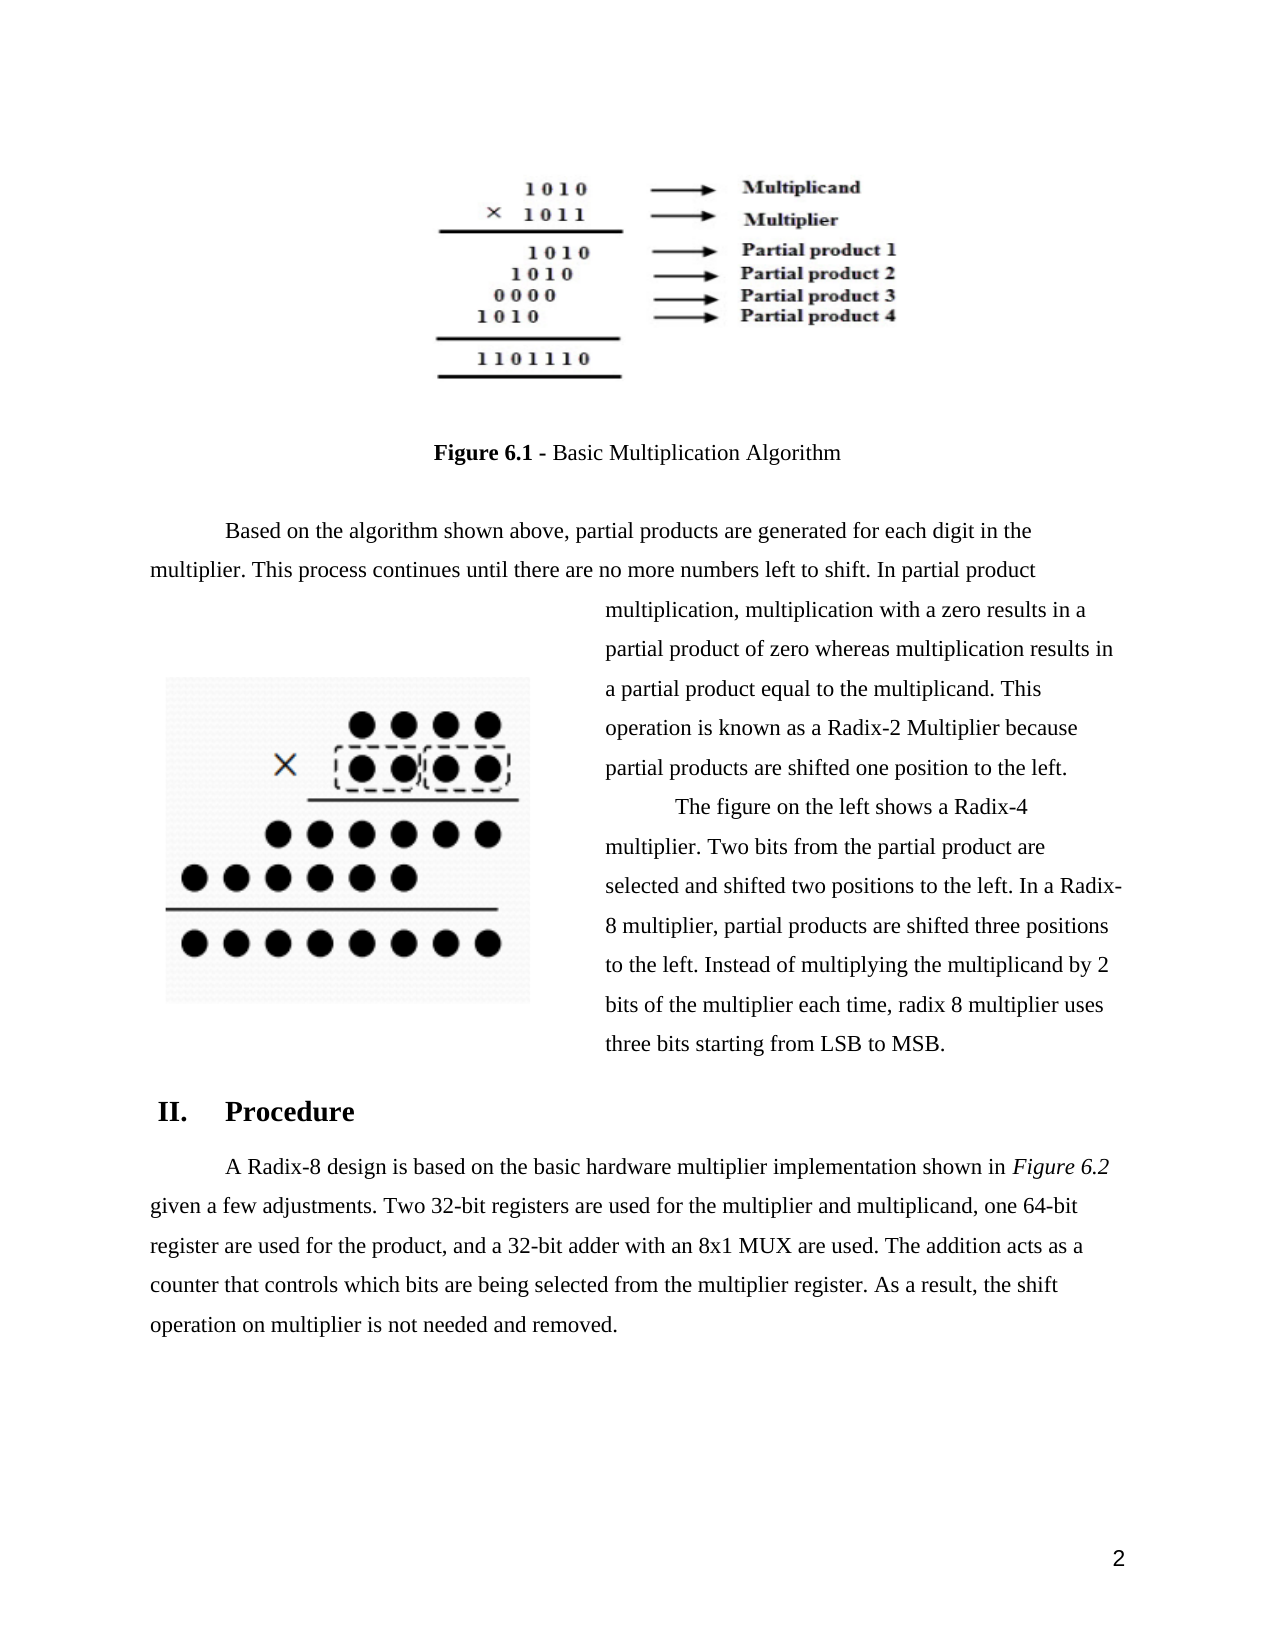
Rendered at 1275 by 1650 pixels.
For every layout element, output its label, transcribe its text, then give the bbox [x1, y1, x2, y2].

text Figure 6.1 - Basic Multiplication Algorithm [150, 439, 1125, 492]
picture [400, 150, 951, 401]
picture [165, 677, 530, 1004]
text A Radix-8 design is based on the basic hardware multiplier implementation shown in Figure 6.2 given a few adjustments. Two 32-bit registers are used for the multiplier and multiplicand, one 64-bit register are used for the product, and a 32-bit adder with an 8x1 MUX are used. The addition acts as a counter that controls which bits are being selected from the multiplier register. As a result, the shift operation on multiplier is not needed and removed. [150, 1153, 1125, 1337]
text Based on the algorithm shown above, partial products are generated for each digit in the multiplier. This process continues until there are no more numbers left to shift. In partial product multiplication, multiplication with a zero results in a partial product of zero whereas multiplication results in a partial product equal to the multiplicand. This operation is known as a Radix-2 Multiplier because partial products are shifted one position to the left. The figure on the left shows a Radix-4 multiplier. Two bits from the partial product are selected and shifted two positions to the left. In a Radix-8 multiplier, partial products are shifted three positions to the left. Instead of multiplying the multiplicand by 2 bits of the multiplier each time, radix 8 multiplier uses three bits starting from LSB to MSB. [150, 517, 1125, 1056]
list Procedure [187, 1094, 1125, 1128]
